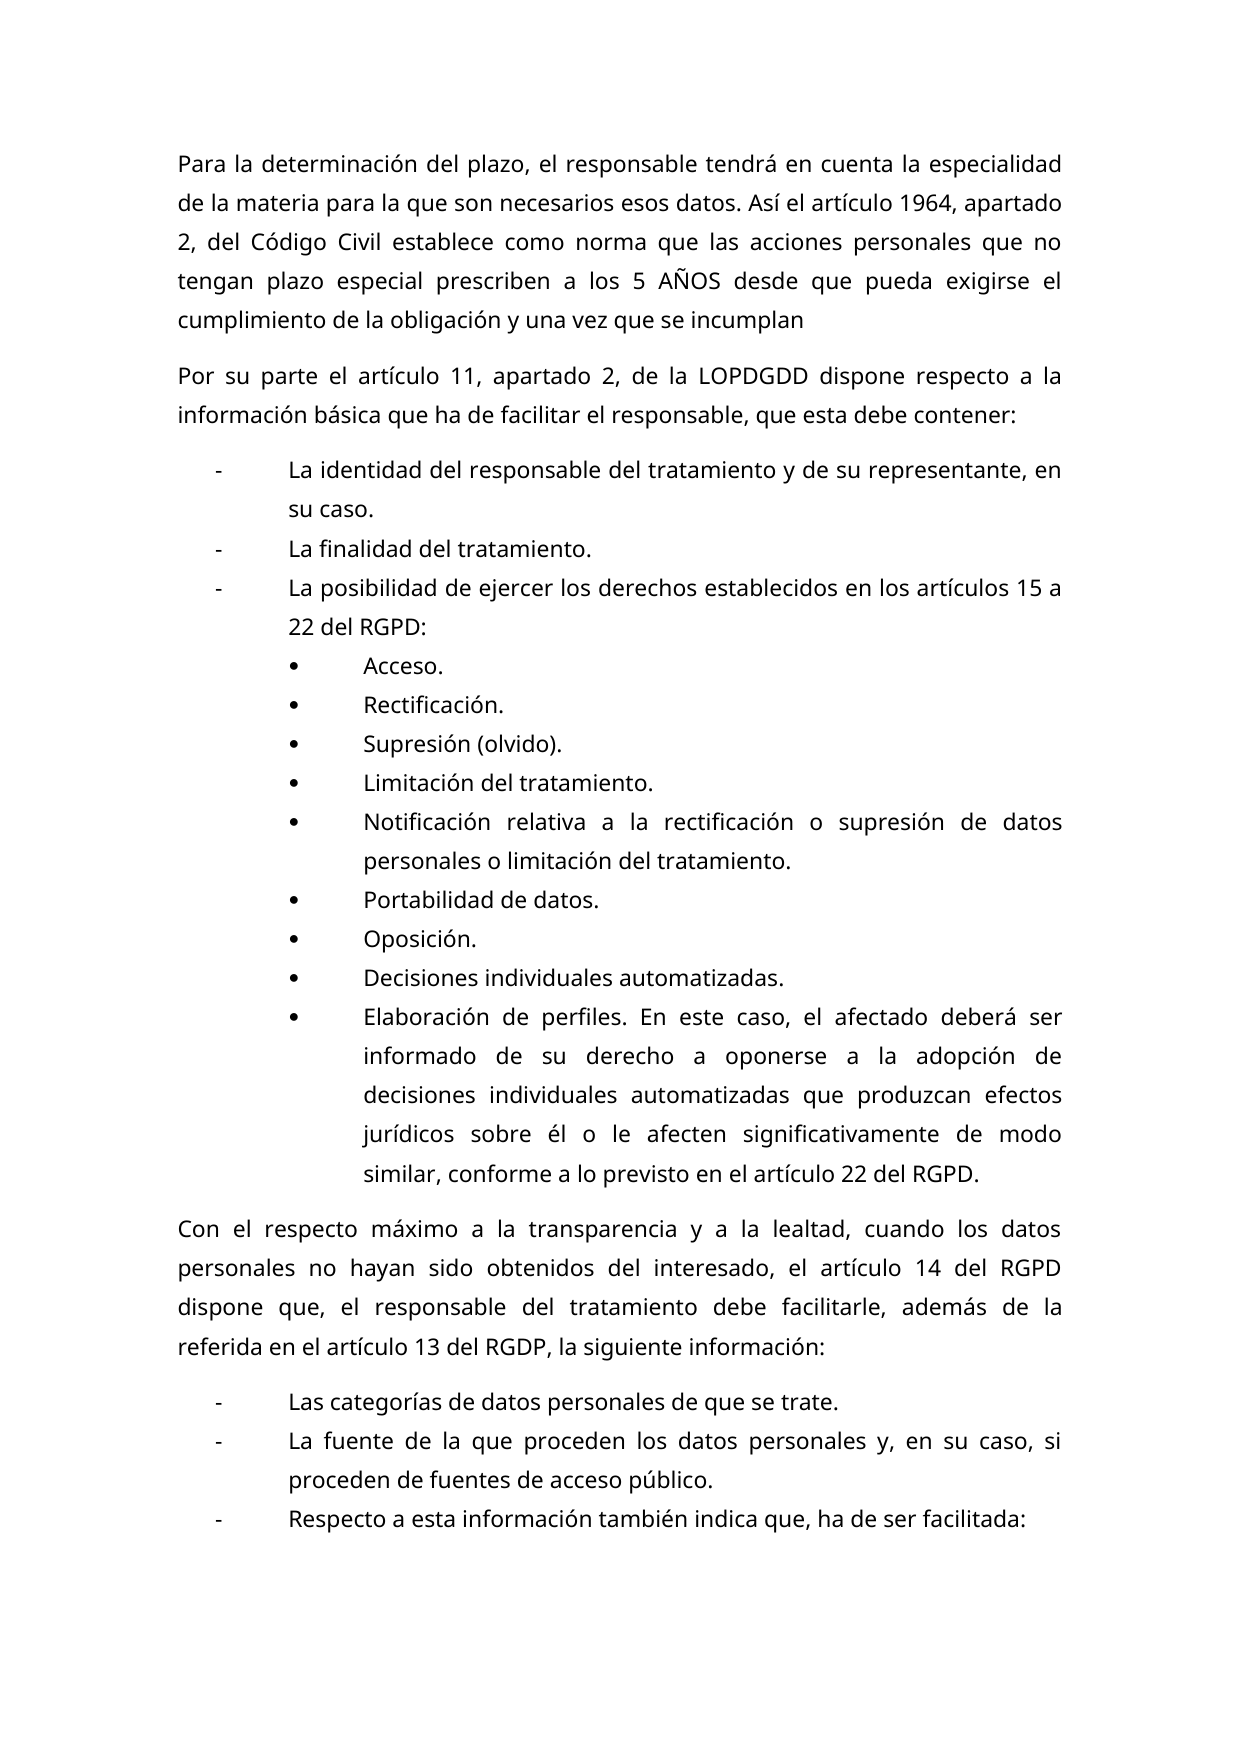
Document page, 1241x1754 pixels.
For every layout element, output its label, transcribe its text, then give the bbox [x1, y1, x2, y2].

list Decisiones individuales automatizadas. [290, 962, 1063, 993]
list Rectificación. [290, 689, 1063, 720]
list La fuente de la que proceden los datos personales y, en su caso, si proceden de fuentes de acceso público. [215, 1425, 1063, 1496]
list Limitación del tratamiento. [290, 767, 1063, 798]
text Con el respecto máximo a la transparencia y a la lealtad, cuando los datos personales no hayan sido obtenidos del interesado, el artículo 14 del RGPD dispone que, el responsable del tratamiento debe facilitarle, además de la referida en el artículo 13 del RGDP, la siguiente información: [177, 1213, 1063, 1362]
list Portabilidad de datos. [290, 884, 1063, 915]
list Acceso. [290, 650, 1063, 681]
list Oposición. [290, 923, 1063, 954]
list Supresión (olvido). [290, 728, 1063, 759]
list Notificación relativa a la rectificación o supresión de datos personales o limitación del tratamiento. [290, 806, 1063, 876]
list Las categorías de datos personales de que se trate. [215, 1386, 1063, 1417]
text Para la determinación del plazo, el responsable tendrá en cuenta la especialidad de la materia para la que son necesarios esos datos. Así el artículo 1964, apartado 2, del Código Civil establece como norma que las acciones personales que no tengan plazo especial prescriben a los 5 AÑOS desde que pueda exigirse el cumplimiento de la obligación y una vez que se incumplan [177, 148, 1063, 335]
list Respecto a esta información también indica que, ha de ser facilitada: [215, 1503, 1063, 1534]
list La finalidad del tratamiento. [215, 532, 1063, 564]
list La posibilidad de ejercer los derechos establecidos en los artículos 15 a 22 del RGPD: [215, 572, 1063, 642]
list Elaboración de perfiles. En este caso, el afectado deberá ser informado de su derecho a oponerse a la adopción de decisiones individuales automatizadas que produzcan efectos jurídicos sobre él o le afecten significativamente de modo similar, conforme a lo previsto en el artículo 22 del RGPD. [290, 1001, 1063, 1189]
text Por su parte el artículo 11, apartado 2, de la LOPDGDD dispone respecto a la información básica que ha de facilitar el responsable, que esta debe contener: [177, 359, 1063, 430]
list La identidad del responsable del tratamiento y de su representante, en su caso. [215, 454, 1063, 525]
